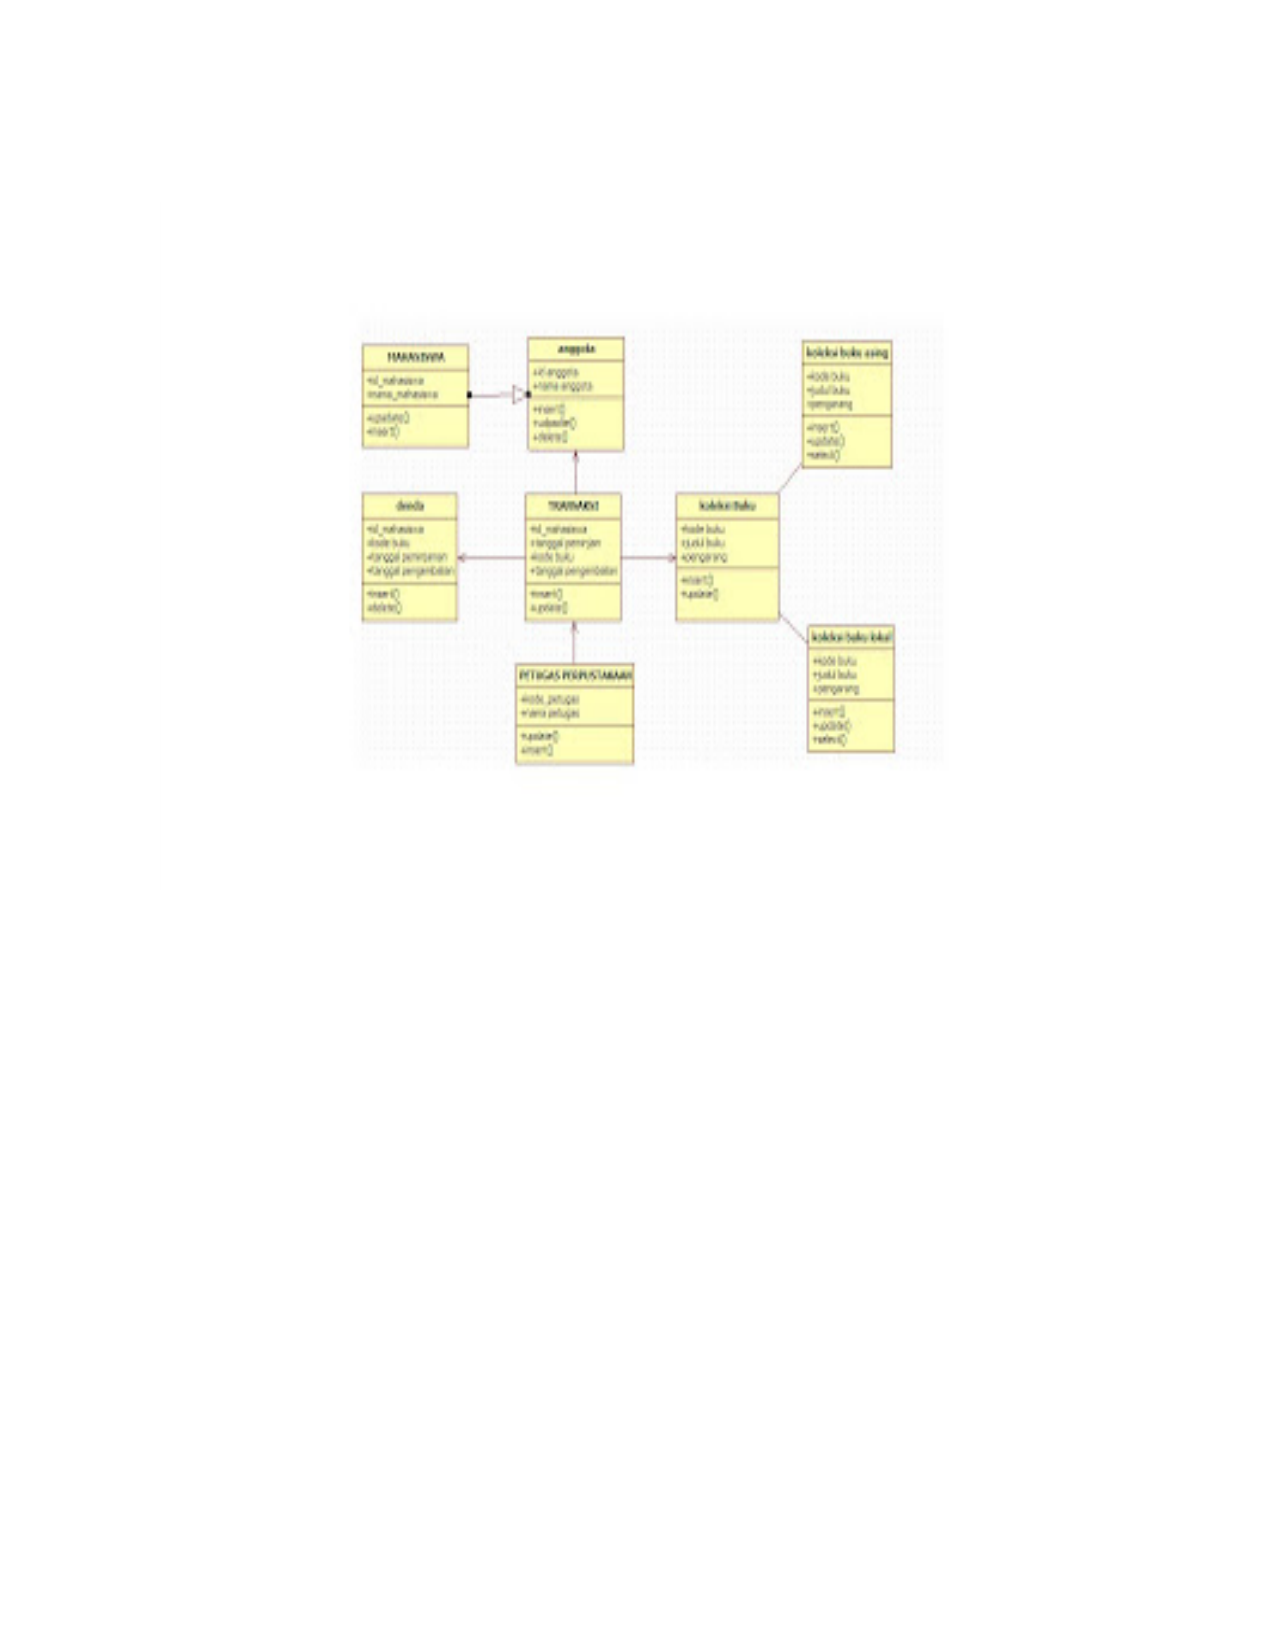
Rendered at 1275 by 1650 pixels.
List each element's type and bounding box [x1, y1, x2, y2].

picture [159, 202, 1116, 890]
